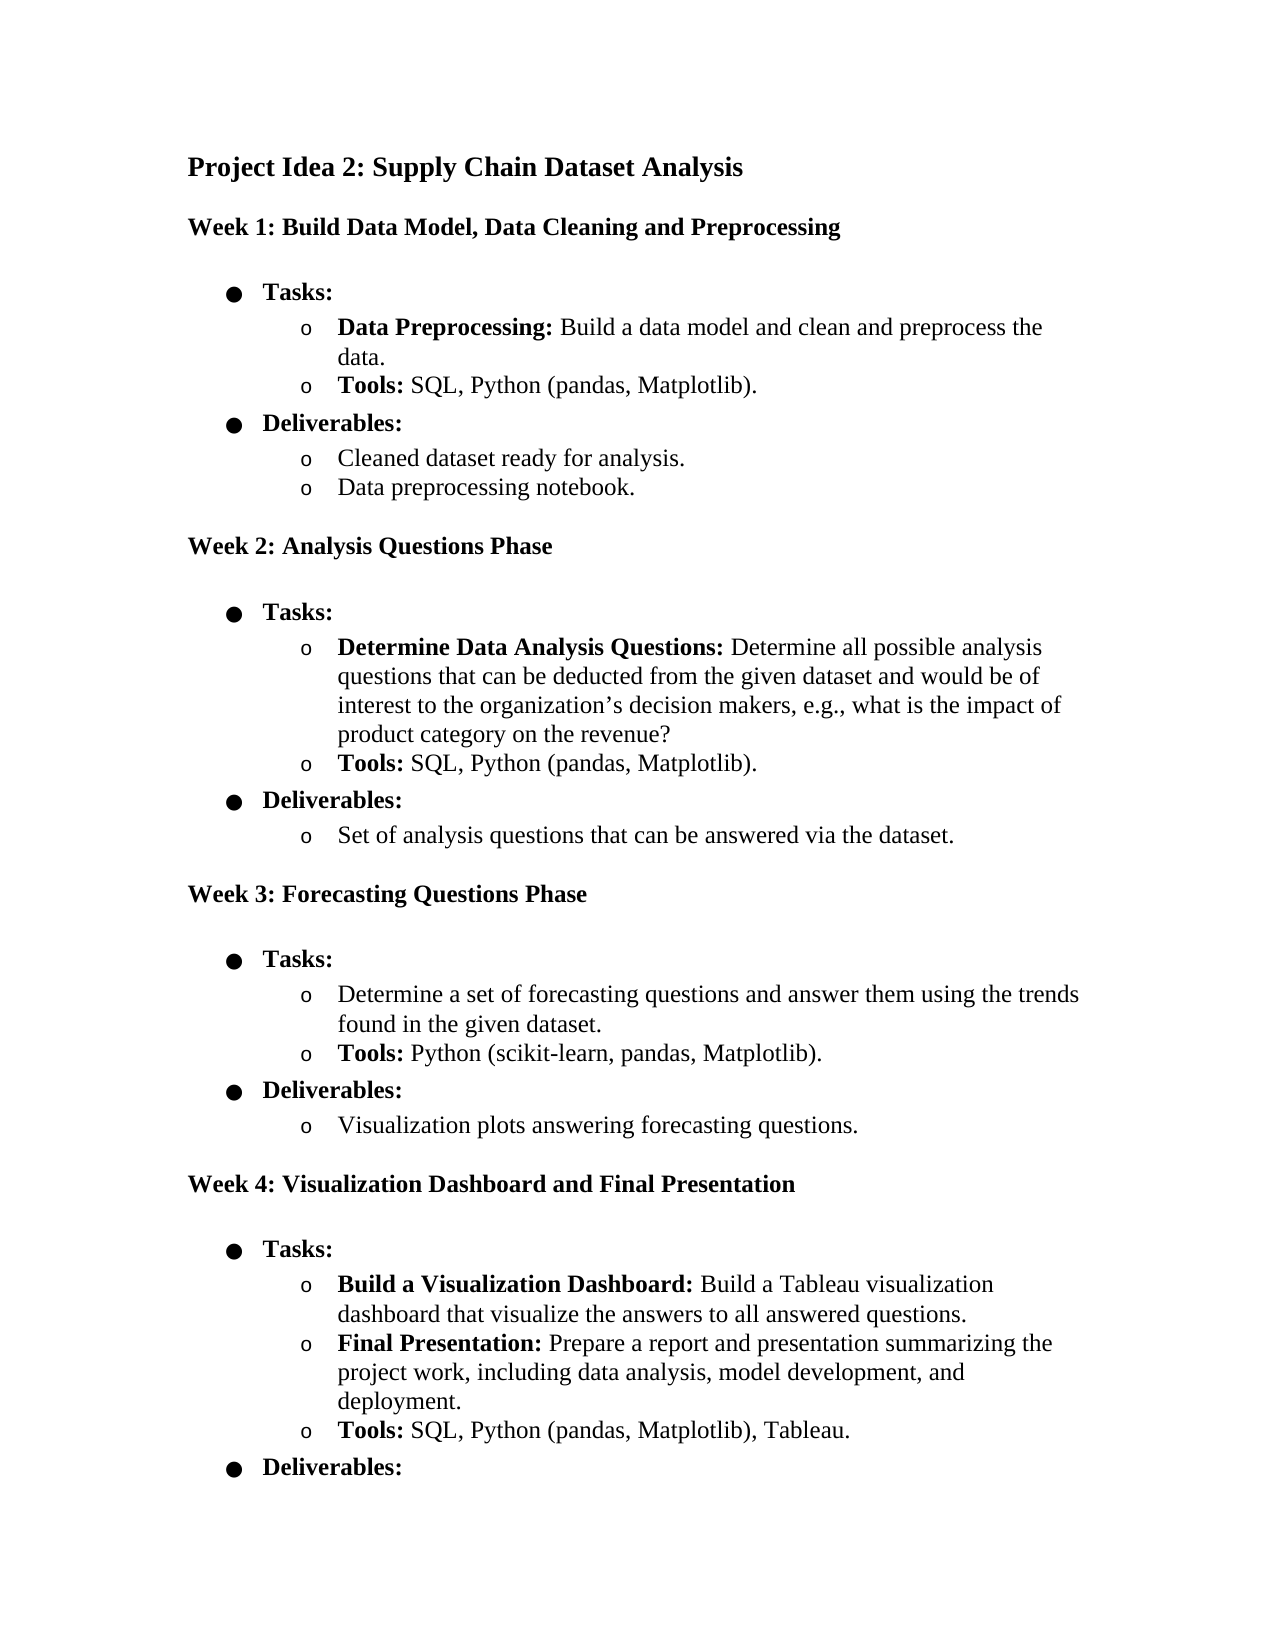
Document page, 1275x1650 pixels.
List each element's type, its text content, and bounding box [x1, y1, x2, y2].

list Determine Data Analysis Questions: Determine all possible analysis questions that can be deducted from the given dataset and would be of interest to the organization’s decision makers, e.g., what is the impact of product category on the revenue? [300, 632, 1087, 748]
list Build a Visualization Dashboard: Build a Tableau visualization dashboard that visualize the answers to all answered questions. [300, 1269, 1087, 1328]
list Tasks: [225, 937, 1087, 979]
list Data Preprocessing: Build a data model and clean and preprocess the data. [300, 312, 1087, 371]
text Week 1: Build Data Model, Data Cleaning and Preprocessing [187, 212, 1087, 240]
list Tools: SQL, Python (pandas, Matplotlib), Tableau. [300, 1415, 1087, 1444]
text Week 3: Forecasting Questions Phase [187, 879, 1087, 907]
list Set of analysis questions that can be answered via the dataset. [300, 820, 1087, 849]
list Deliverables: [225, 777, 1087, 820]
list Tasks: [225, 1227, 1087, 1269]
text Week 4: Visualization Dashboard and Final Presentation [187, 1169, 1087, 1197]
list Deliverables: [225, 1444, 1087, 1487]
text Week 2: Analysis Questions Phase [187, 531, 1087, 560]
list Cleaned dataset ready for analysis. [300, 443, 1087, 472]
list Visualization plots answering forecasting questions. [300, 1110, 1087, 1139]
list Tools: SQL, Python (pandas, Matplotlib). [300, 748, 1087, 777]
text Project Idea 2: Supply Chain Dataset Analysis [187, 150, 1087, 182]
list Determine a set of forecasting questions and answer them using the trends found in the given dataset. [300, 979, 1087, 1038]
list Deliverables: [225, 400, 1087, 443]
list Tools: Python (scikit-learn, pandas, Matplotlib). [300, 1038, 1087, 1067]
list Tools: SQL, Python (pandas, Matplotlib). [300, 371, 1087, 400]
list Deliverables: [225, 1067, 1087, 1110]
list Tasks: [225, 589, 1087, 632]
list Final Presentation: Prepare a report and presentation summarizing the project work, including data analysis, model development, and deployment. [300, 1328, 1087, 1415]
list Tasks: [225, 269, 1087, 312]
list Data preprocessing notebook. [300, 472, 1087, 502]
